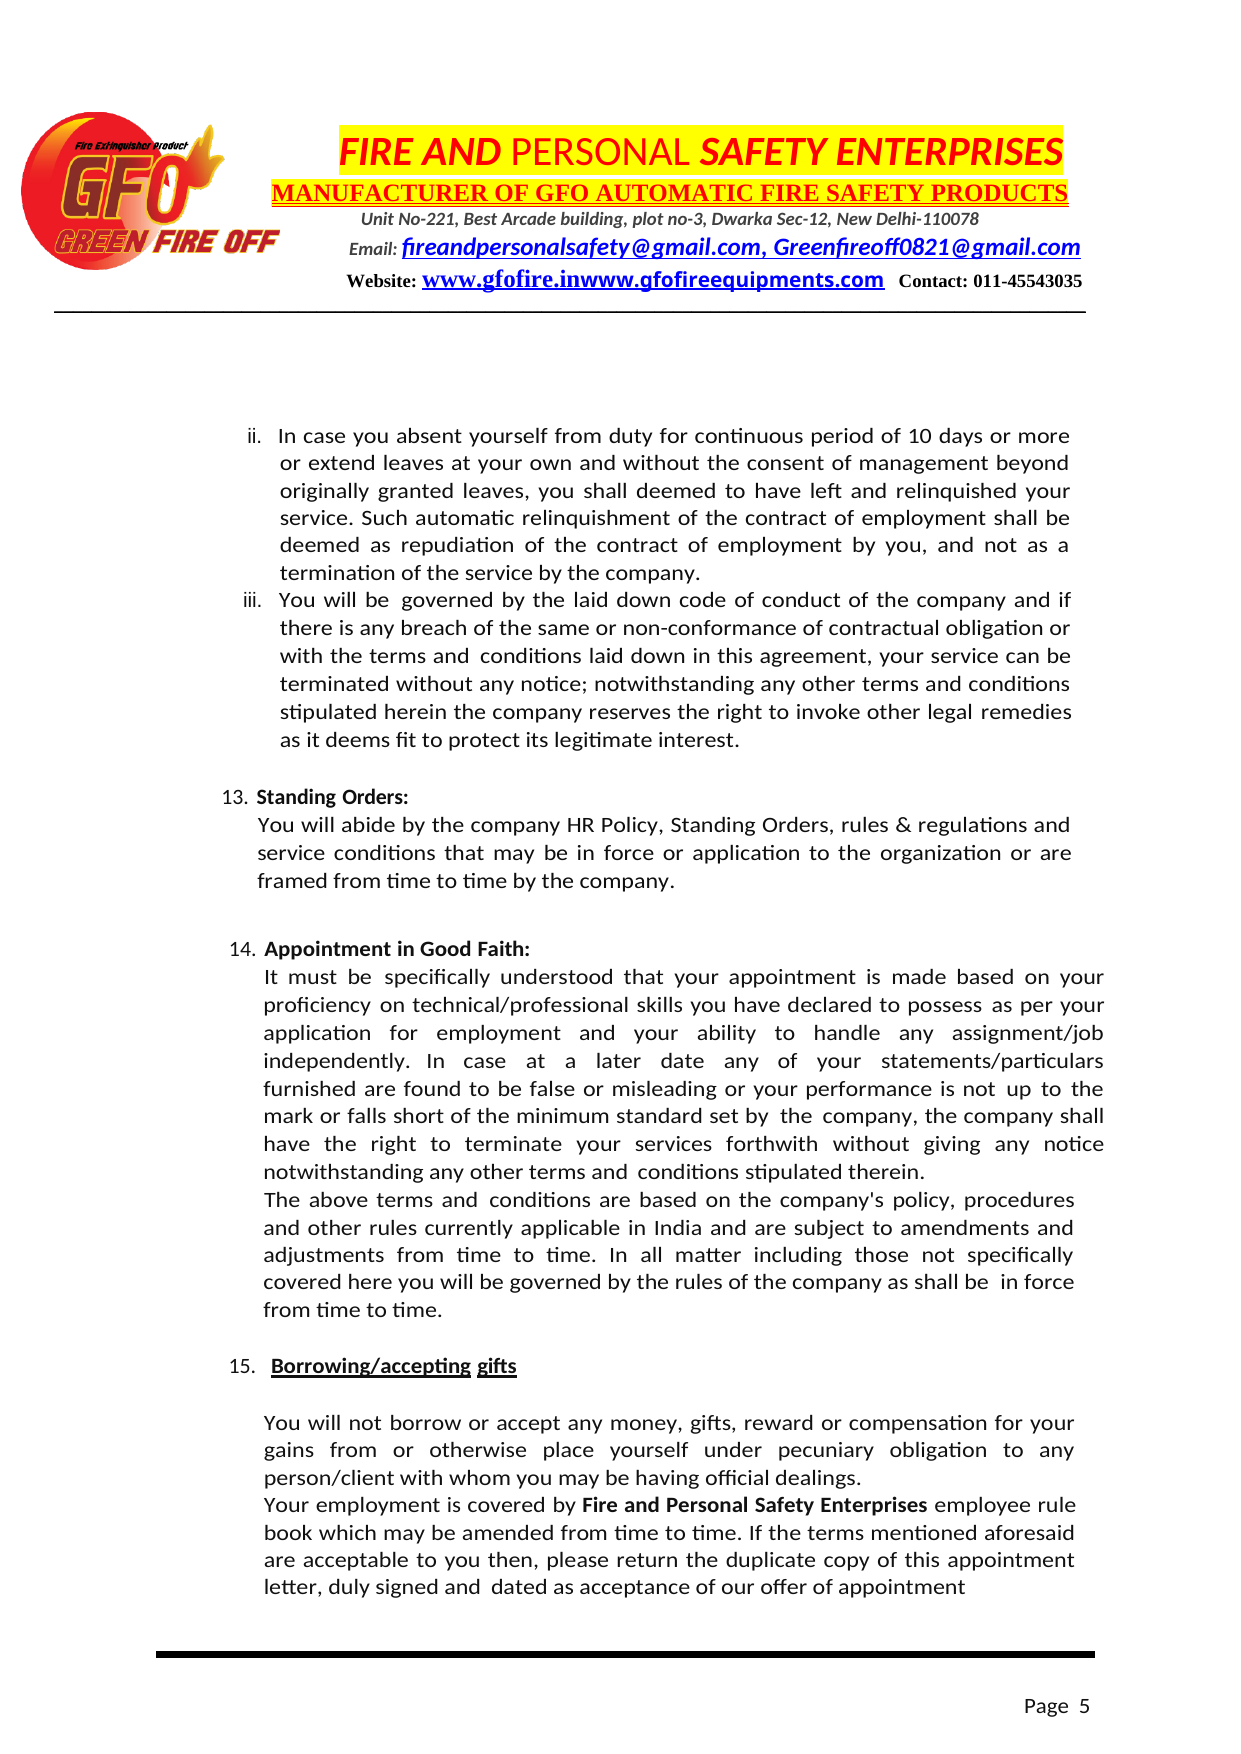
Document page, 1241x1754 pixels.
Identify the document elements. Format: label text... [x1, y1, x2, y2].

text You will abide by the company HR Policy, Standing Orders, rules & regulations and service conditions that may be in force or application to the organization or are framed from time to time by the company. [257, 811, 1072, 894]
list Standing Orders: [221, 783, 1173, 809]
text The above terms and conditions are based on the company's policy, procedures and other rules currently applicable in India and are subject to amendments and adjustments from time to time. In all matter including those not specifically covered here you will be governed by the rules of the company as shall be in force from time to time. [263, 1186, 1075, 1323]
list You will be governed by the laid down code of conduct of the company and if there is any breach of the same or non-conformance of contractual obligation or with the terms and conditions laid down in this agreement, your service can be terminated without any notice; notwithstanding any other terms and conditions stipulated herein the company reserves the right to invoke other legal remedies as it deems fit to protect its legitimate interest. [243, 586, 1072, 753]
text Page 5 [54, 1692, 1091, 1719]
text You will not borrow or accept any money, gifts, reward or compensation for your gains from or otherwise place yourself under pecuniary obligation to any person/client with whom you may be having official dealings. [264, 1409, 1074, 1491]
list Borrowing/accepting gifts [228, 1352, 1173, 1379]
text It must be specifically understood that your appointment is made based on your proficiency on technical/professional skills you have declared to possess as per your application for employment and your ability to handle any assignment/job independently. In case at a later date any of your statements/particulars furnished are found to be false or misleading or your performance is not up to the mark or falls short of the minimum standard set by the company, the company shall have the right to terminate your services forthwith without giving any notice notwithstanding any other terms and conditions stipulated therein. [263, 963, 1104, 1185]
list In case you absent yourself from duty for continuous period of 10 days or more or extend leaves at your own and without the consent of management beyond originally granted leaves, you shall deemed to have left and relinquished your service. Such automatic relinquishment of the contract of employment shall be deemed as repudiation of the contract of employment by you, and not as a termination of the service by the company. [247, 422, 1071, 586]
text Your employment is covered by Fire and Personal Safety Enterprises employee rule book which may be amended from time to time. If the terms mentioned aforesaid are acceptable to you then, please return the duplicate copy of this appointment letter, duly signed and dated as acceptance of our offer of appointment [264, 1491, 1076, 1600]
picture [21, 112, 281, 270]
list Appointment in Good Faith: [229, 936, 1173, 962]
